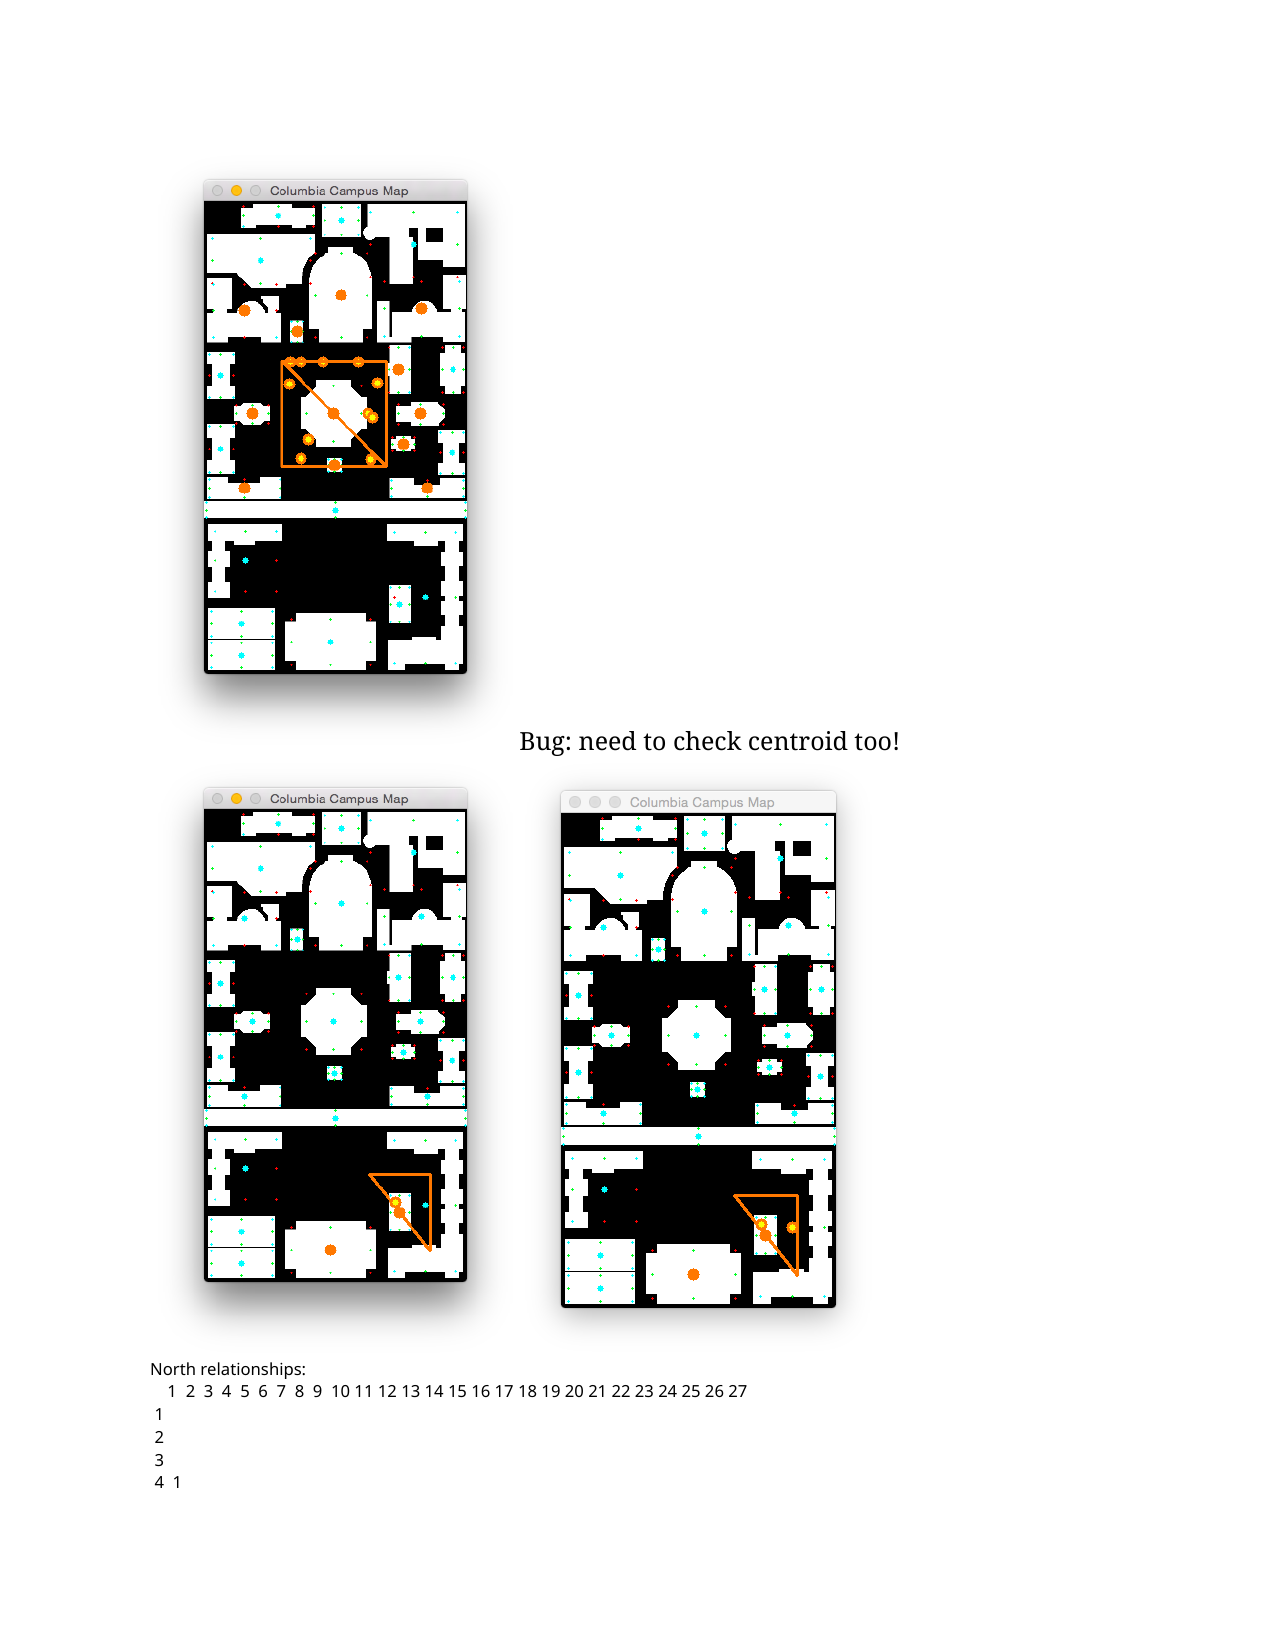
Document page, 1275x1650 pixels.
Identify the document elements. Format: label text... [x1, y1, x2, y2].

picture [150, 757, 878, 1358]
text 3 [150, 1448, 1125, 1471]
text 2 [150, 1425, 1125, 1448]
text 4 1 [150, 1471, 1125, 1493]
picture [150, 150, 520, 750]
text 1 [150, 1403, 1125, 1425]
text 1 2 3 4 5 6 7 8 9 10 11 12 13 14 15 16 17 18 19 20 21 22 23 24 25 26 27 [150, 1380, 1125, 1403]
text North relationships: [150, 1357, 1125, 1380]
